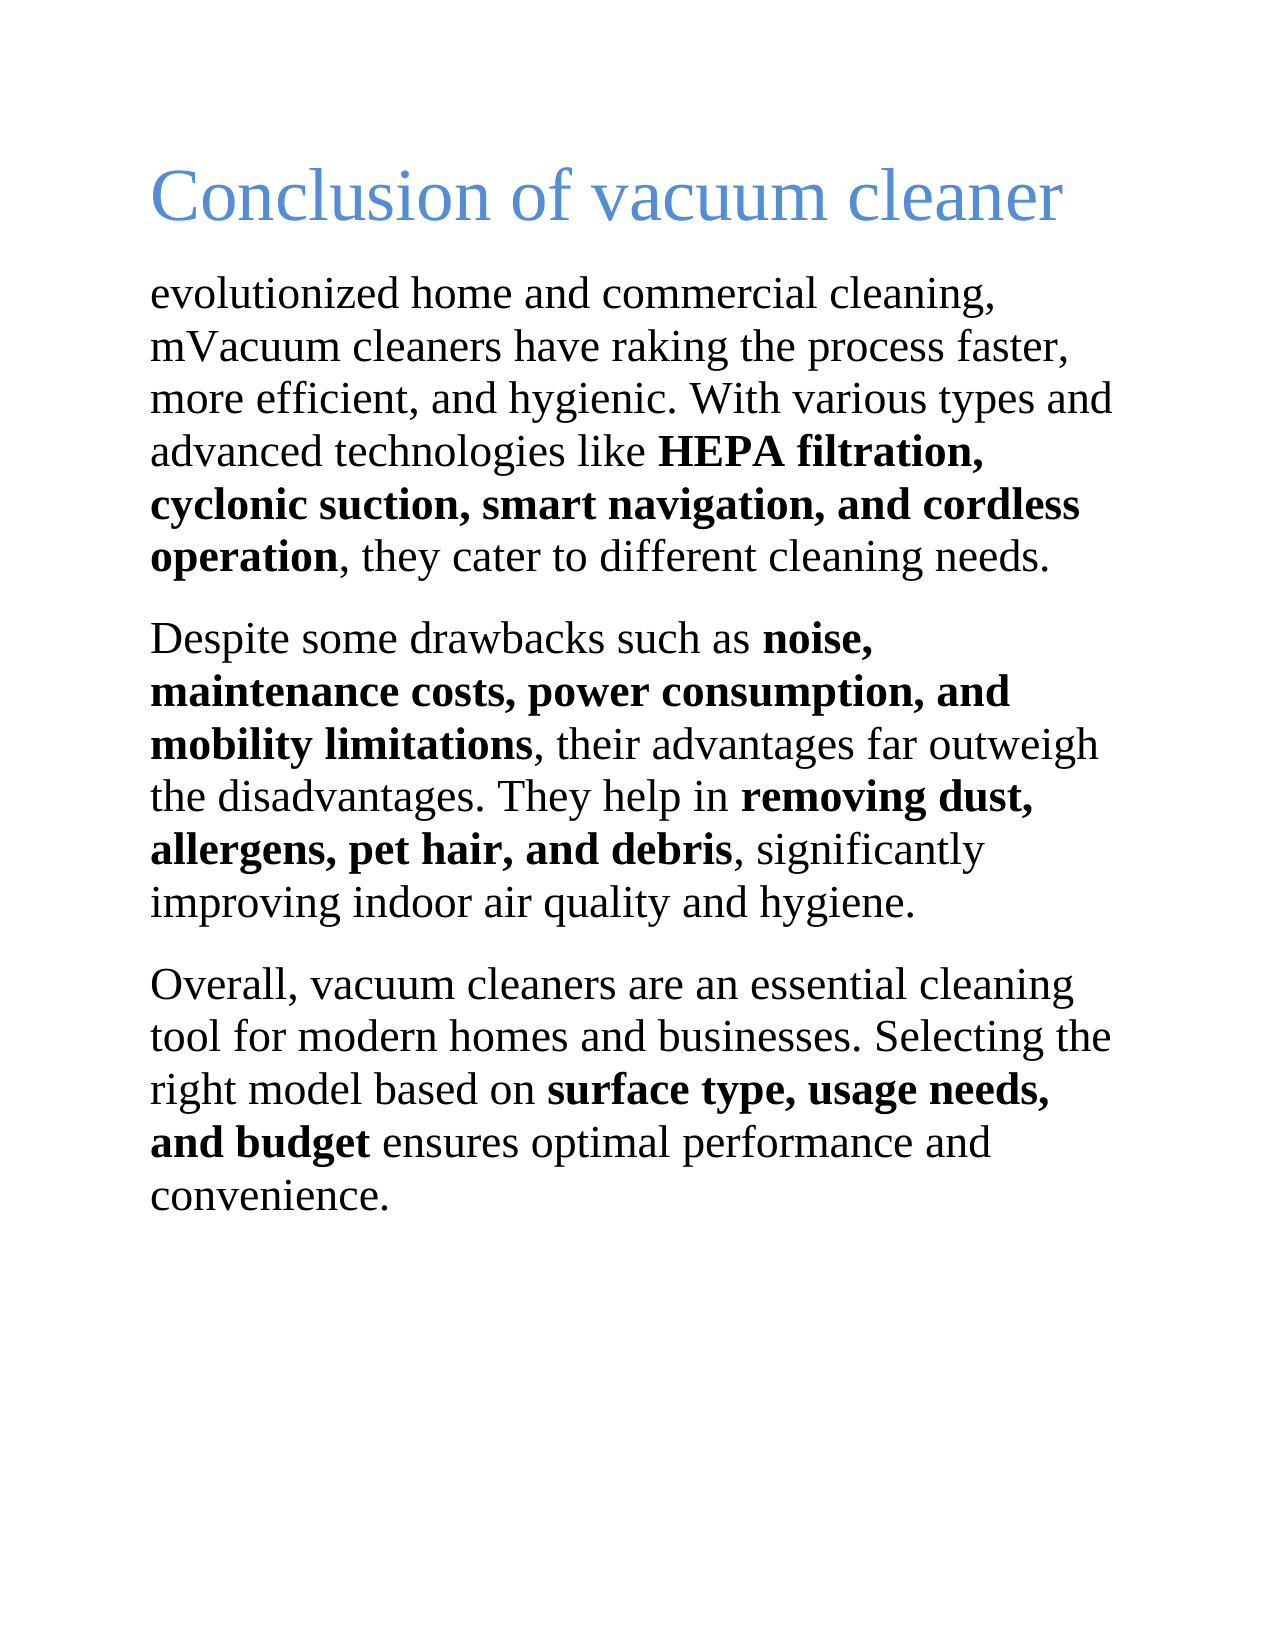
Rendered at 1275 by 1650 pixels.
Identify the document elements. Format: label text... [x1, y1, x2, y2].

text evolutionized home and commercial cleaning, mVacuum cleaners have raking the process faster, more efficient, and hygienic. With various types and advanced technologies like HEPA filtration, cyclonic suction, smart navigation, and cordless operation, they cater to different cleaning needs. [150, 265, 1125, 582]
text Despite some drawbacks such as noise, maintenance costs, power consumption, and mobility limitations, their advantages far outweigh the disadvantages. They help in removing dust, allergens, pet hair, and debris, significantly improving indoor air quality and hygiene. [150, 611, 1125, 927]
text Overall, vacuum cleaners are an essential cleaning tool for modern homes and businesses. Selecting the right model based on surface type, usage needs, and budget ensures optimal performance and convenience. [150, 956, 1125, 1220]
text Conclusion of vacuum cleaner [150, 150, 1125, 236]
